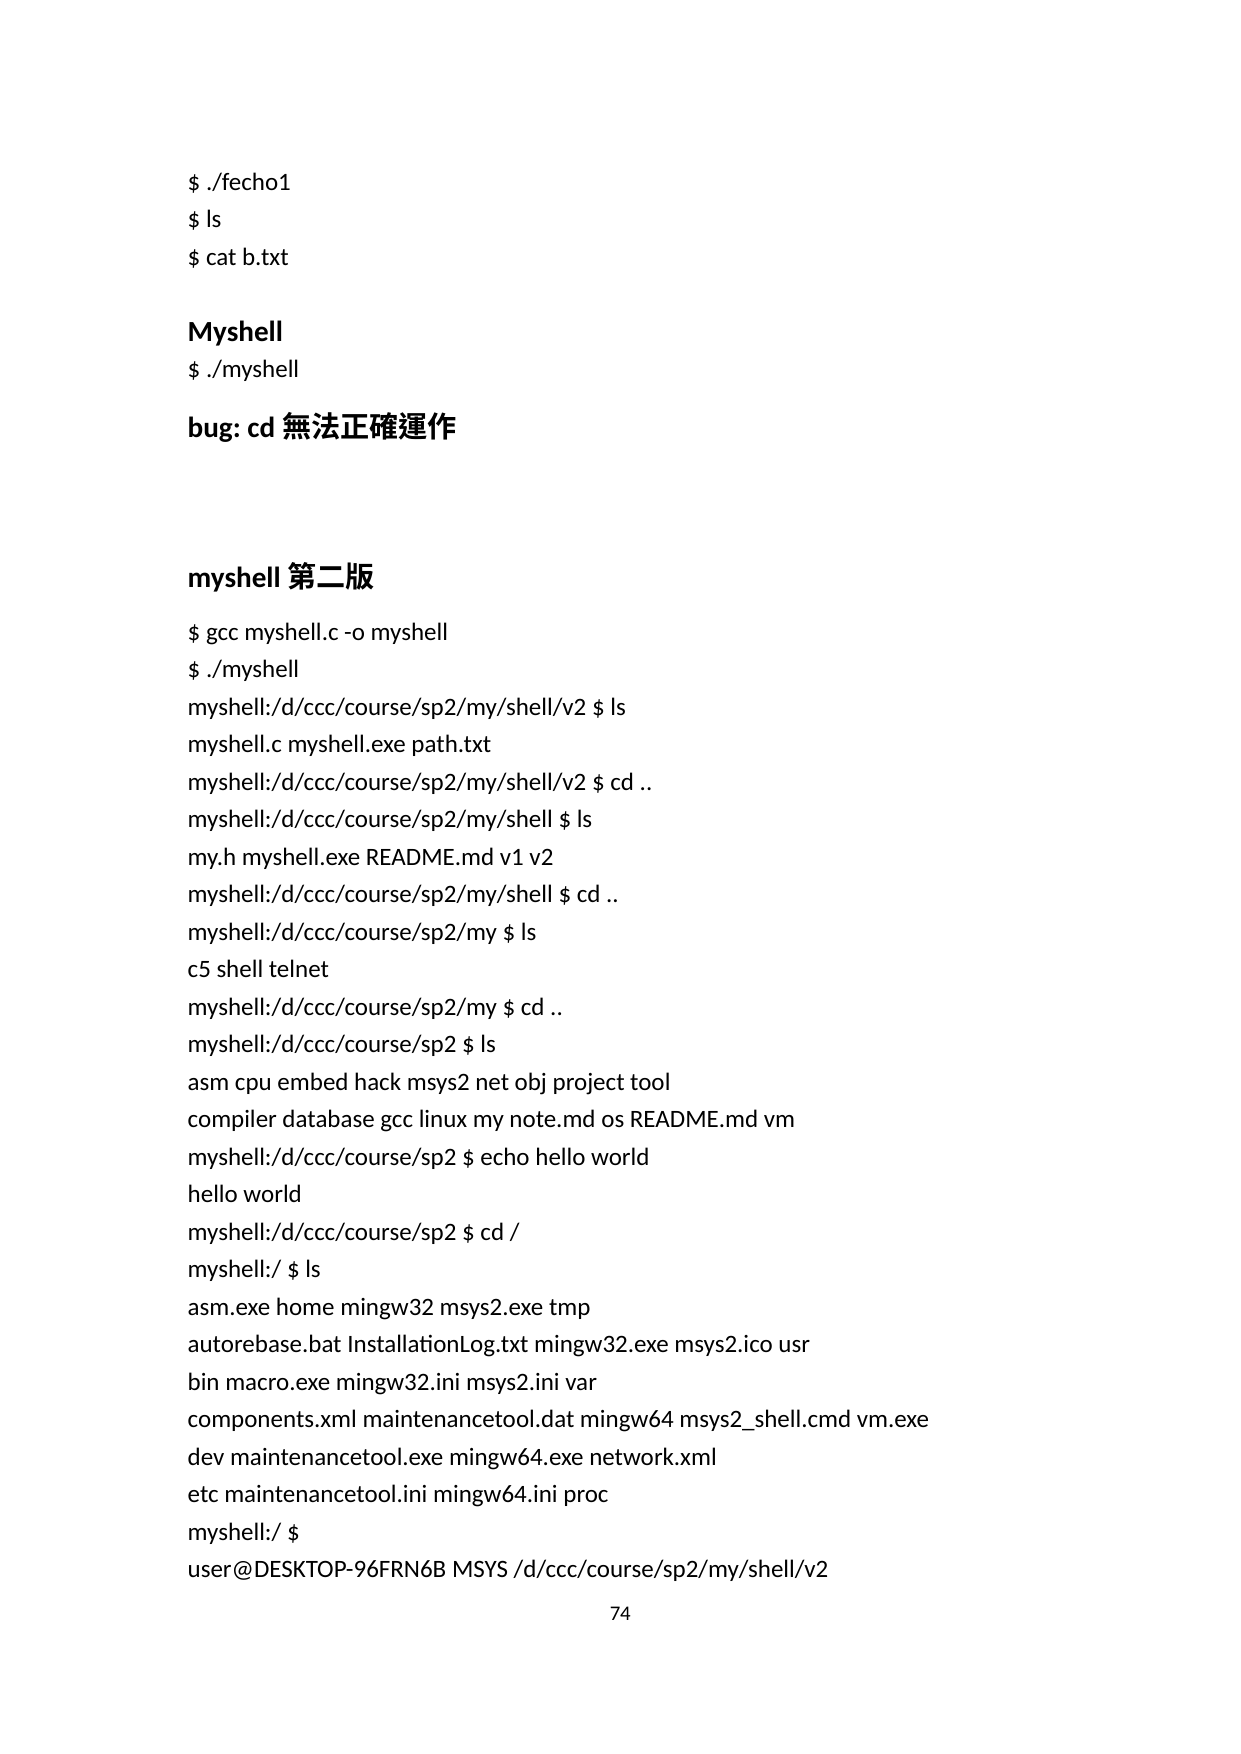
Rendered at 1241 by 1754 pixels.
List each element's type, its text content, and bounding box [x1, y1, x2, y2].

text myshell:/ $ [187, 1512, 1053, 1550]
text asm.exe home mingw32 msys2.exe tmp [187, 1287, 1053, 1325]
text user@DESKTOP-96FRN6B MSYS /d/ccc/course/sp2/my/shell/v2 [187, 1550, 1053, 1587]
text components.xml maintenancetool.dat mingw64 msys2_shell.cmd vm.exe [187, 1400, 1053, 1437]
text myshell:/d/ccc/course/sp2/my $ ls [187, 912, 1053, 950]
text Myshell [187, 312, 1053, 350]
text c5 shell telnet [187, 950, 1053, 987]
text myshell:/d/ccc/course/sp2 $ cd / [187, 1212, 1053, 1250]
text myshell:/ $ ls [187, 1250, 1053, 1287]
text myshell 第二版 [187, 537, 1053, 612]
text $ cat b.txt [187, 237, 1053, 275]
text myshell:/d/ccc/course/sp2/my/shell $ cd .. [187, 875, 1053, 912]
text bin macro.exe mingw32.ini msys2.ini var [187, 1362, 1053, 1400]
text my.h myshell.exe README.md v1 v2 [187, 837, 1053, 875]
text myshell:/d/ccc/course/sp2/my/shell/v2 $ ls [187, 687, 1053, 725]
text myshell:/d/ccc/course/sp2 $ ls [187, 1025, 1053, 1062]
text $ gcc myshell.c -o myshell [187, 612, 1053, 650]
text myshell.c myshell.exe path.txt [187, 725, 1053, 762]
text hello world [187, 1175, 1053, 1212]
text myshell:/d/ccc/course/sp2/my/shell/v2 $ cd .. [187, 762, 1053, 800]
text asm cpu embed hack msys2 net obj project tool [187, 1062, 1053, 1100]
text myshell:/d/ccc/course/sp2/my/shell $ ls [187, 800, 1053, 837]
text myshell:/d/ccc/course/sp2/my $ cd .. [187, 987, 1053, 1025]
text bug: cd 無法正確運作 [187, 387, 1053, 462]
text compiler database gcc linux my note.md os README.md vm [187, 1100, 1053, 1137]
text $ ./myshell [187, 350, 1053, 387]
text autorebase.bat InstallationLog.txt mingw32.exe msys2.ico usr [187, 1325, 1053, 1362]
text $ ./myshell [187, 650, 1053, 687]
text myshell:/d/ccc/course/sp2 $ echo hello world [187, 1137, 1053, 1175]
text dev maintenancetool.exe mingw64.exe network.xml [187, 1437, 1053, 1475]
text etc maintenancetool.ini mingw64.ini proc [187, 1475, 1053, 1512]
text $ ./fecho1 [187, 162, 1053, 200]
text $ ls [187, 200, 1053, 237]
